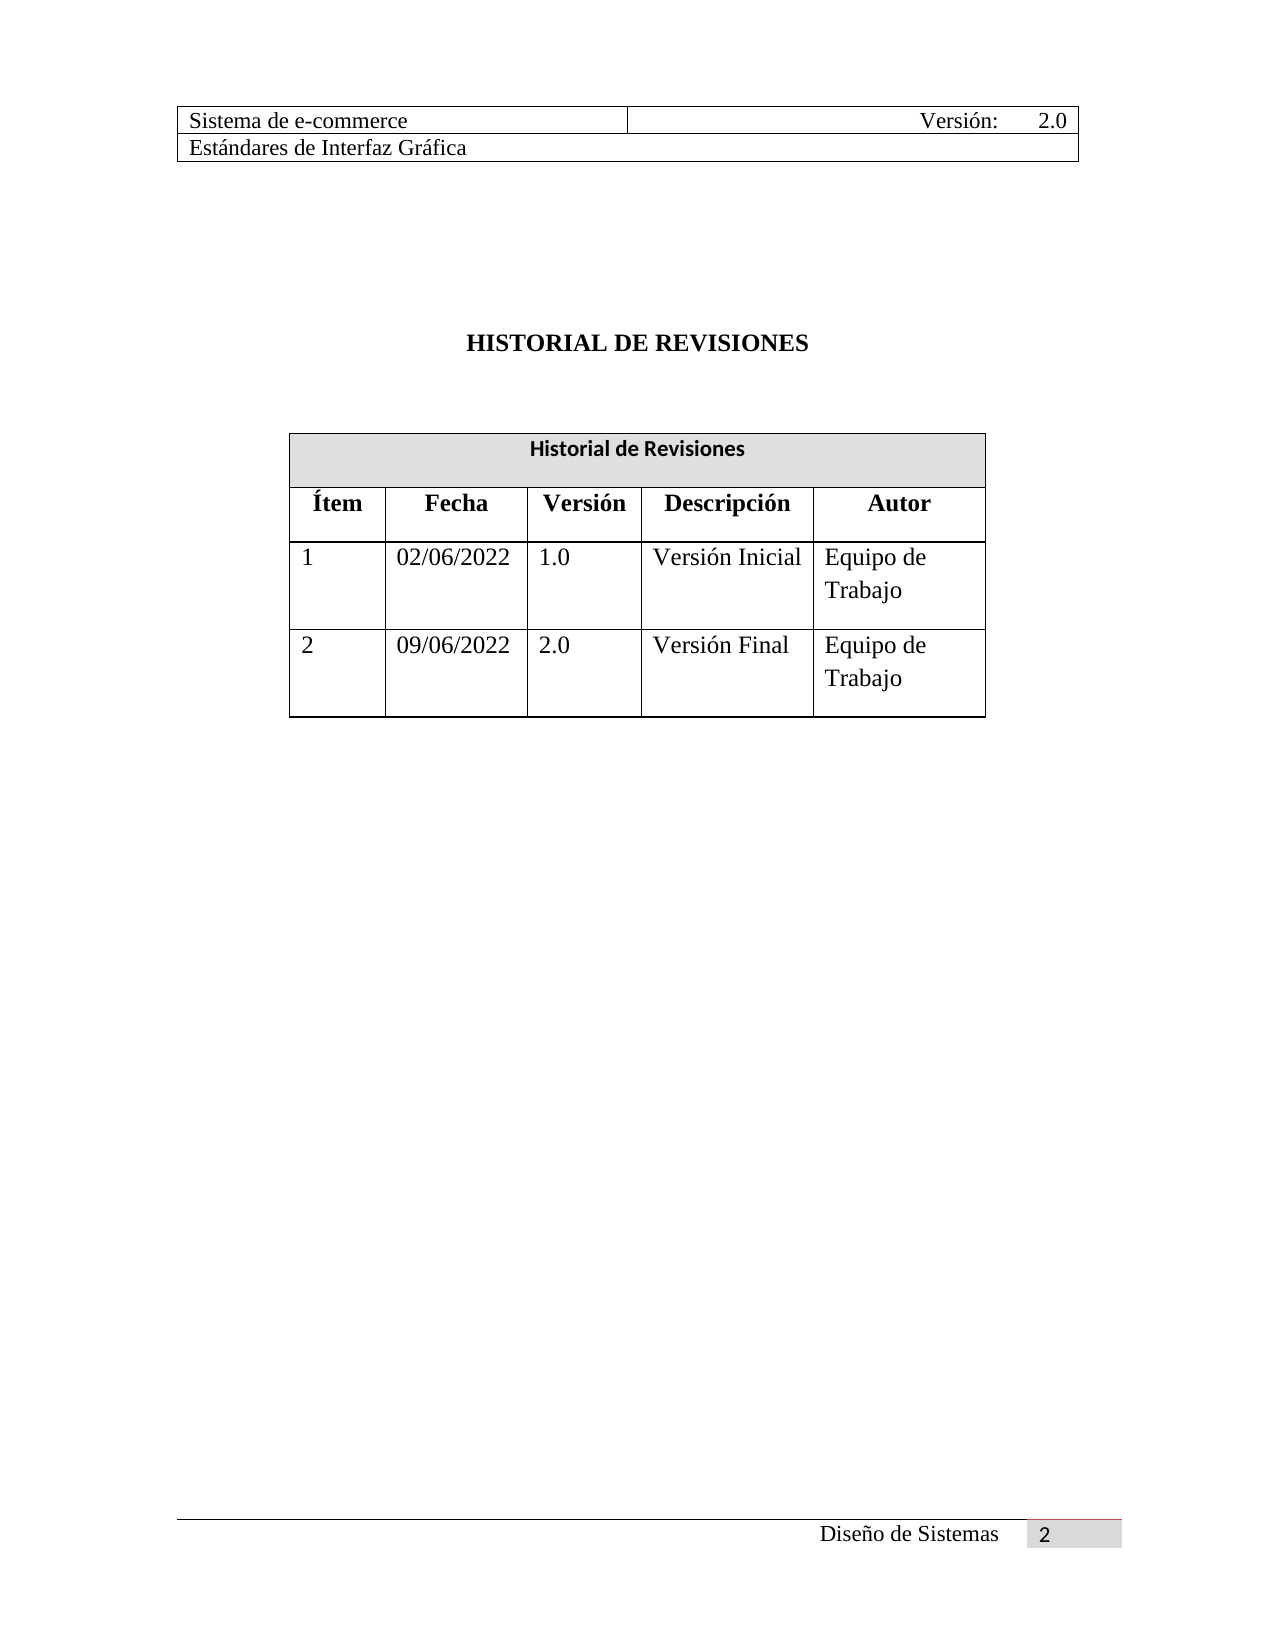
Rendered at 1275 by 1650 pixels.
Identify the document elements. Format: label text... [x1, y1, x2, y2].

table_cell 09/06/2022 [386, 630, 527, 716]
table_cell 2 [290, 630, 385, 716]
table_cell Descripción [642, 488, 813, 541]
table_header Historial de Revisiones [290, 434, 985, 487]
table_cell 02/06/2022 [386, 543, 527, 629]
table_cell 1 [290, 543, 385, 629]
text HISTORIAL DE REVISIONES [177, 328, 1098, 357]
table_cell Versión Final [642, 630, 813, 716]
table_cell Ítem [290, 488, 385, 541]
table_cell Equipo de Trabajo [814, 630, 985, 716]
table_cell Versión [528, 488, 641, 541]
table_cell 1.0 [528, 543, 641, 629]
table_cell Versión Inicial [642, 543, 813, 629]
table_cell Fecha [386, 488, 527, 541]
table_cell 2.0 [528, 630, 641, 716]
table_cell Autor [814, 488, 985, 541]
table_cell Equipo de Trabajo [814, 543, 985, 629]
